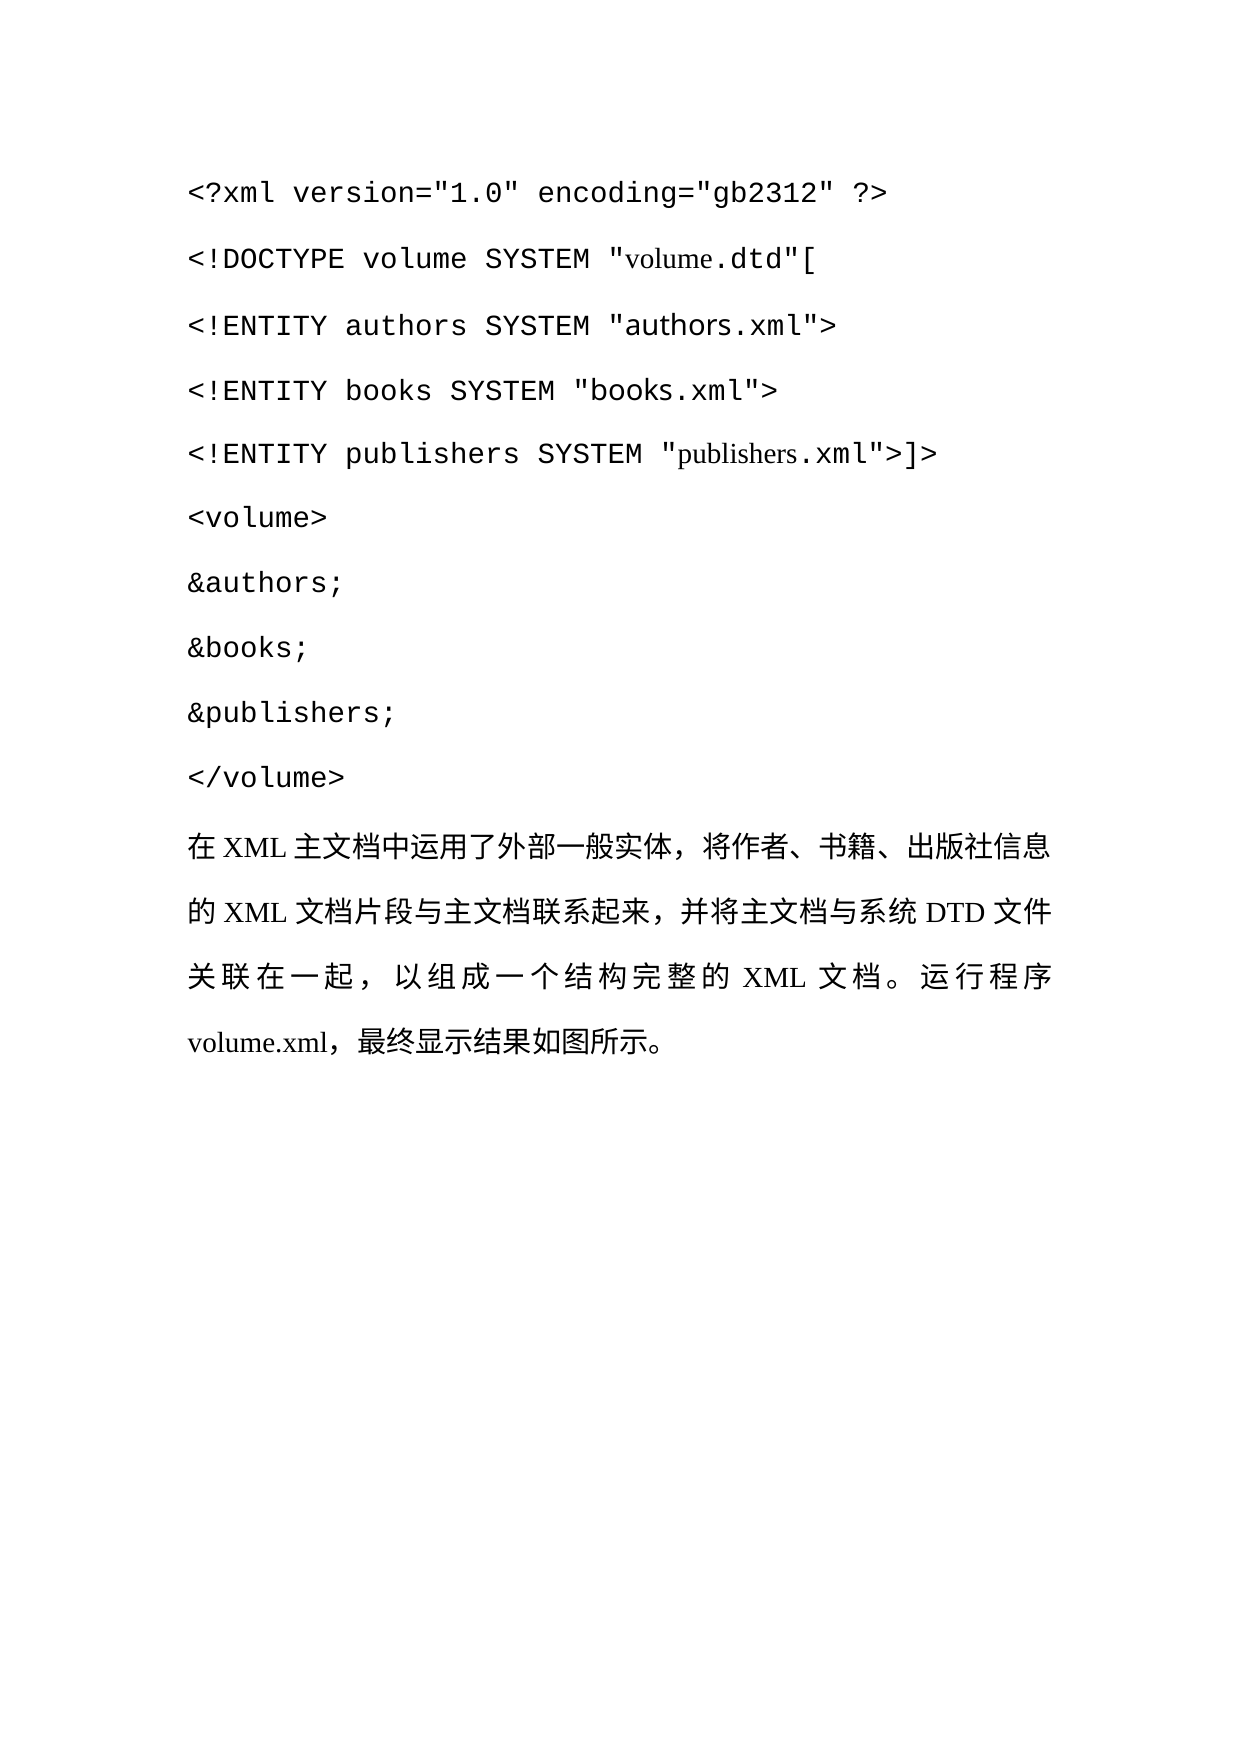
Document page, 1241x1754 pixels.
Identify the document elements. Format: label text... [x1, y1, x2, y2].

text <volume> [187, 487, 1053, 552]
text &authors; [187, 552, 1053, 617]
text &books; [187, 617, 1053, 682]
text </volume> [187, 747, 1053, 812]
text &publishers; [187, 682, 1053, 747]
text <!ENTITY books SYSTEM "books.xml"> [187, 357, 1053, 422]
text <!ENTITY publishers SYSTEM "publishers.xml">]> [187, 422, 1053, 487]
text <?xml version="1.0" encoding="gb2312" ?> [187, 162, 1053, 227]
text <!ENTITY authors SYSTEM "authors.xml"> [187, 292, 1053, 357]
text 在XML 主文档中运用了外部一般实体，将作者、书籍、出版社信息的XML 文档片段与主文档联系起来，并将主文档与系统DTD 文件关联在一起，以组成一个结构完整的XML文档。运行程序volume.xml，最终显示结果如图所示。 [187, 812, 1053, 1072]
text <!DOCTYPE volume SYSTEM "volume.dtd"[ [187, 227, 1053, 292]
